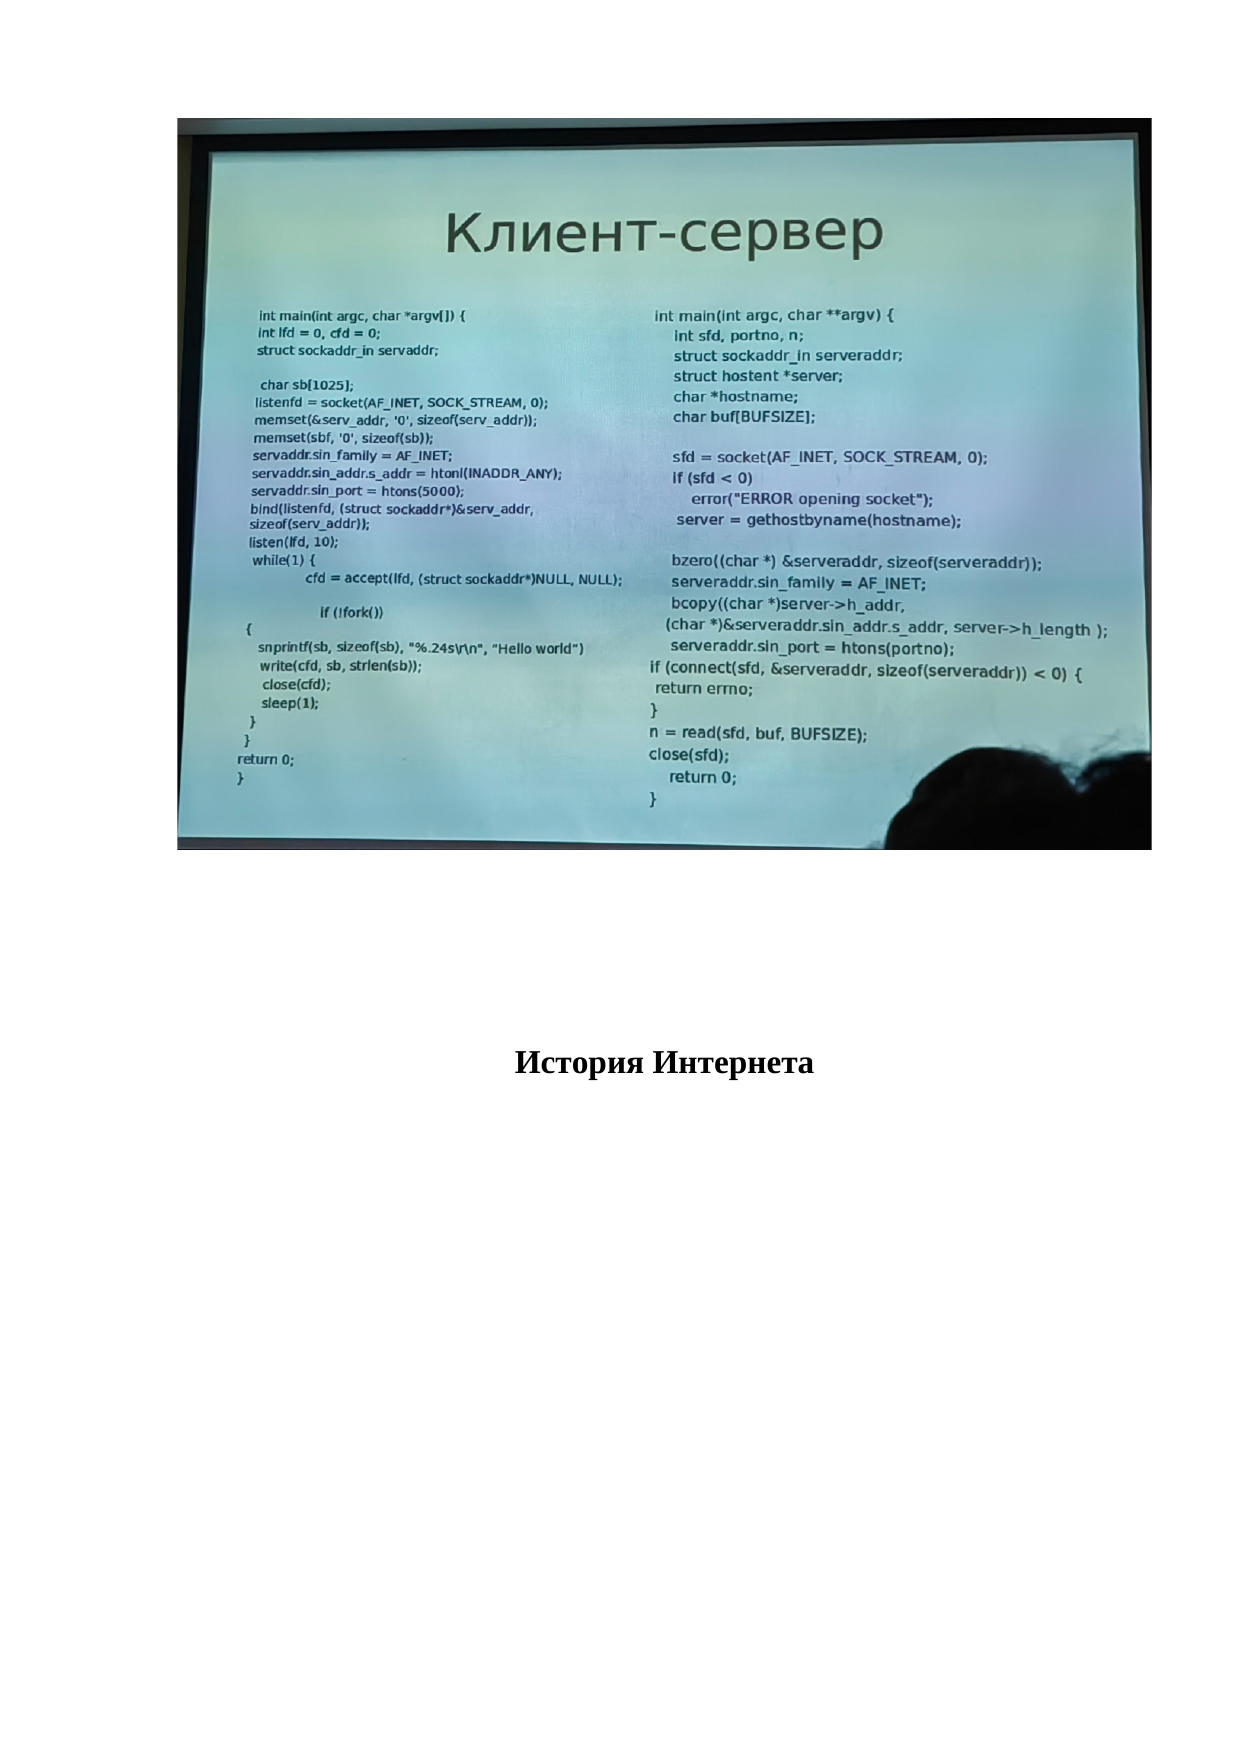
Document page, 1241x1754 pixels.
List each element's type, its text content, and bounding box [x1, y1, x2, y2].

picture [177, 118, 1152, 850]
text История Интернета [177, 1042, 1152, 1080]
